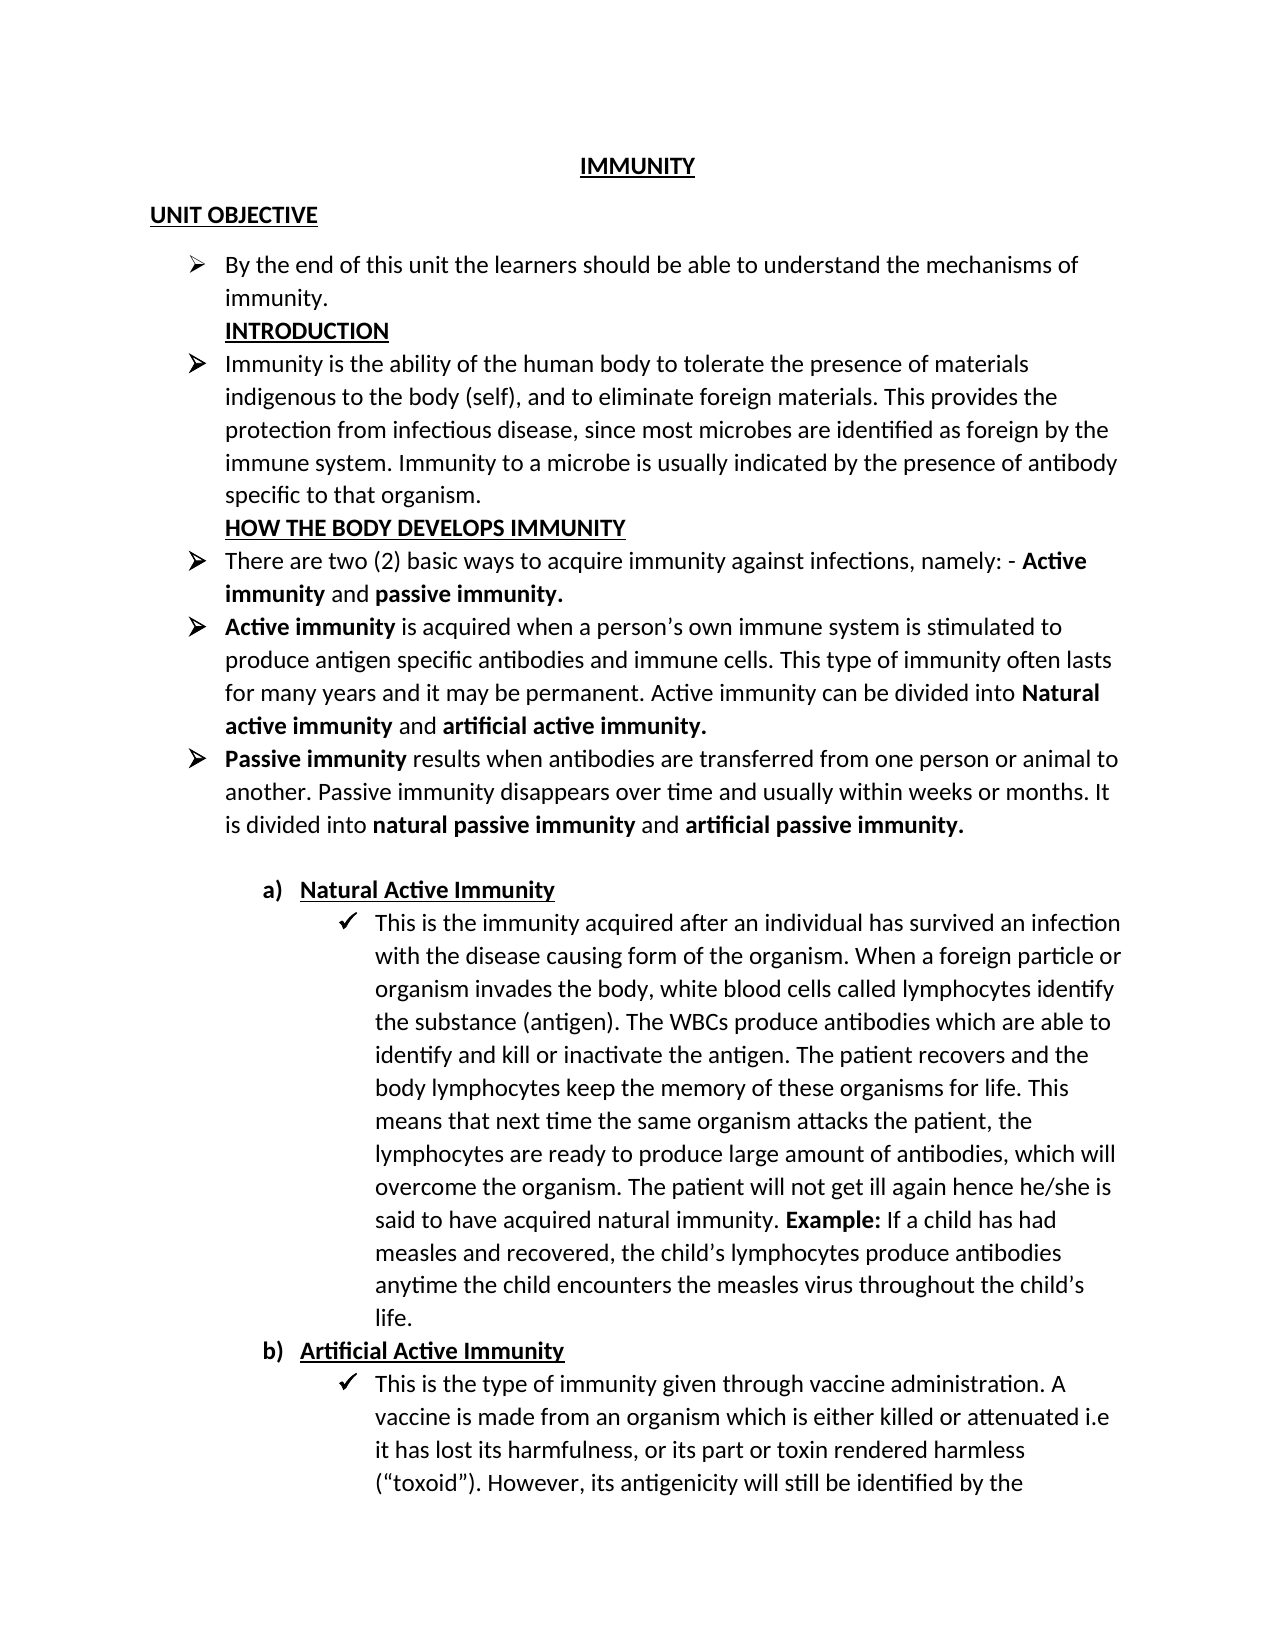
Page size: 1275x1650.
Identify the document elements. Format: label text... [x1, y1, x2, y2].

list By the end of this unit the learners should be able to understand the mechanisms of immunity. [187, 249, 1125, 313]
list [337, 1368, 1125, 1498]
list HOW THE BODY DEVELOPS IMMUNITY [225, 512, 1125, 543]
list INTRODUCTION [225, 315, 1125, 346]
list Natural Active Immunity [262, 874, 1125, 905]
text UNIT OBJECTIVE [150, 199, 1125, 230]
list Immunity is the ability of the human body to tolerate the presence of materials indigenous to the body (self), and to eliminate foreign materials. This provides the protection from infectious disease, since most microbes are identified as foreign by the immune system. Immunity to a microbe is usually indicated by the presence of antibody specific to that organism. [187, 348, 1125, 510]
list There are two (2) basic ways to acquire immunity against infections, namely: - Active immunity and passive immunity. [187, 545, 1125, 609]
list Artificial Active Immunity [262, 1335, 1125, 1366]
list Active immunity is acquired when a person’s own immune system is stimulated to produce antigen specific antibodies and immune cells. This type of immunity often lasts for many years and it may be permanent. Active immunity can be divided into Natural active immunity and artificial active immunity. [187, 611, 1125, 741]
list Passive immunity results when antibodies are transferred from one person or animal to another. Passive immunity disappears over time and usually within weeks or months. It is divided into natural passive immunity and artificial passive immunity. [187, 743, 1125, 839]
text IMMUNITY [150, 150, 1125, 181]
list This is the immunity acquired after an individual has survived an infection with the disease causing form of the organism. When a foreign particle or organism invades the body, white blood cells called lymphocytes identify the substance (antigen). The WBCs produce antibodies which are able to identify and kill or inactivate the antigen. The patient recovers and the body lymphocytes keep the memory of these organisms for life. This means that next time the same organism attacks the patient, the lymphocytes are ready to produce large amount of antibodies, which will overcome the organism. The patient will not get ill again hence he/she is said to have acquired natural immunity. Example: If a child has had measles and recovered, the child’s lymphocytes produce antibodies anytime the child encounters the measles virus throughout the child’s life. [337, 907, 1125, 1333]
